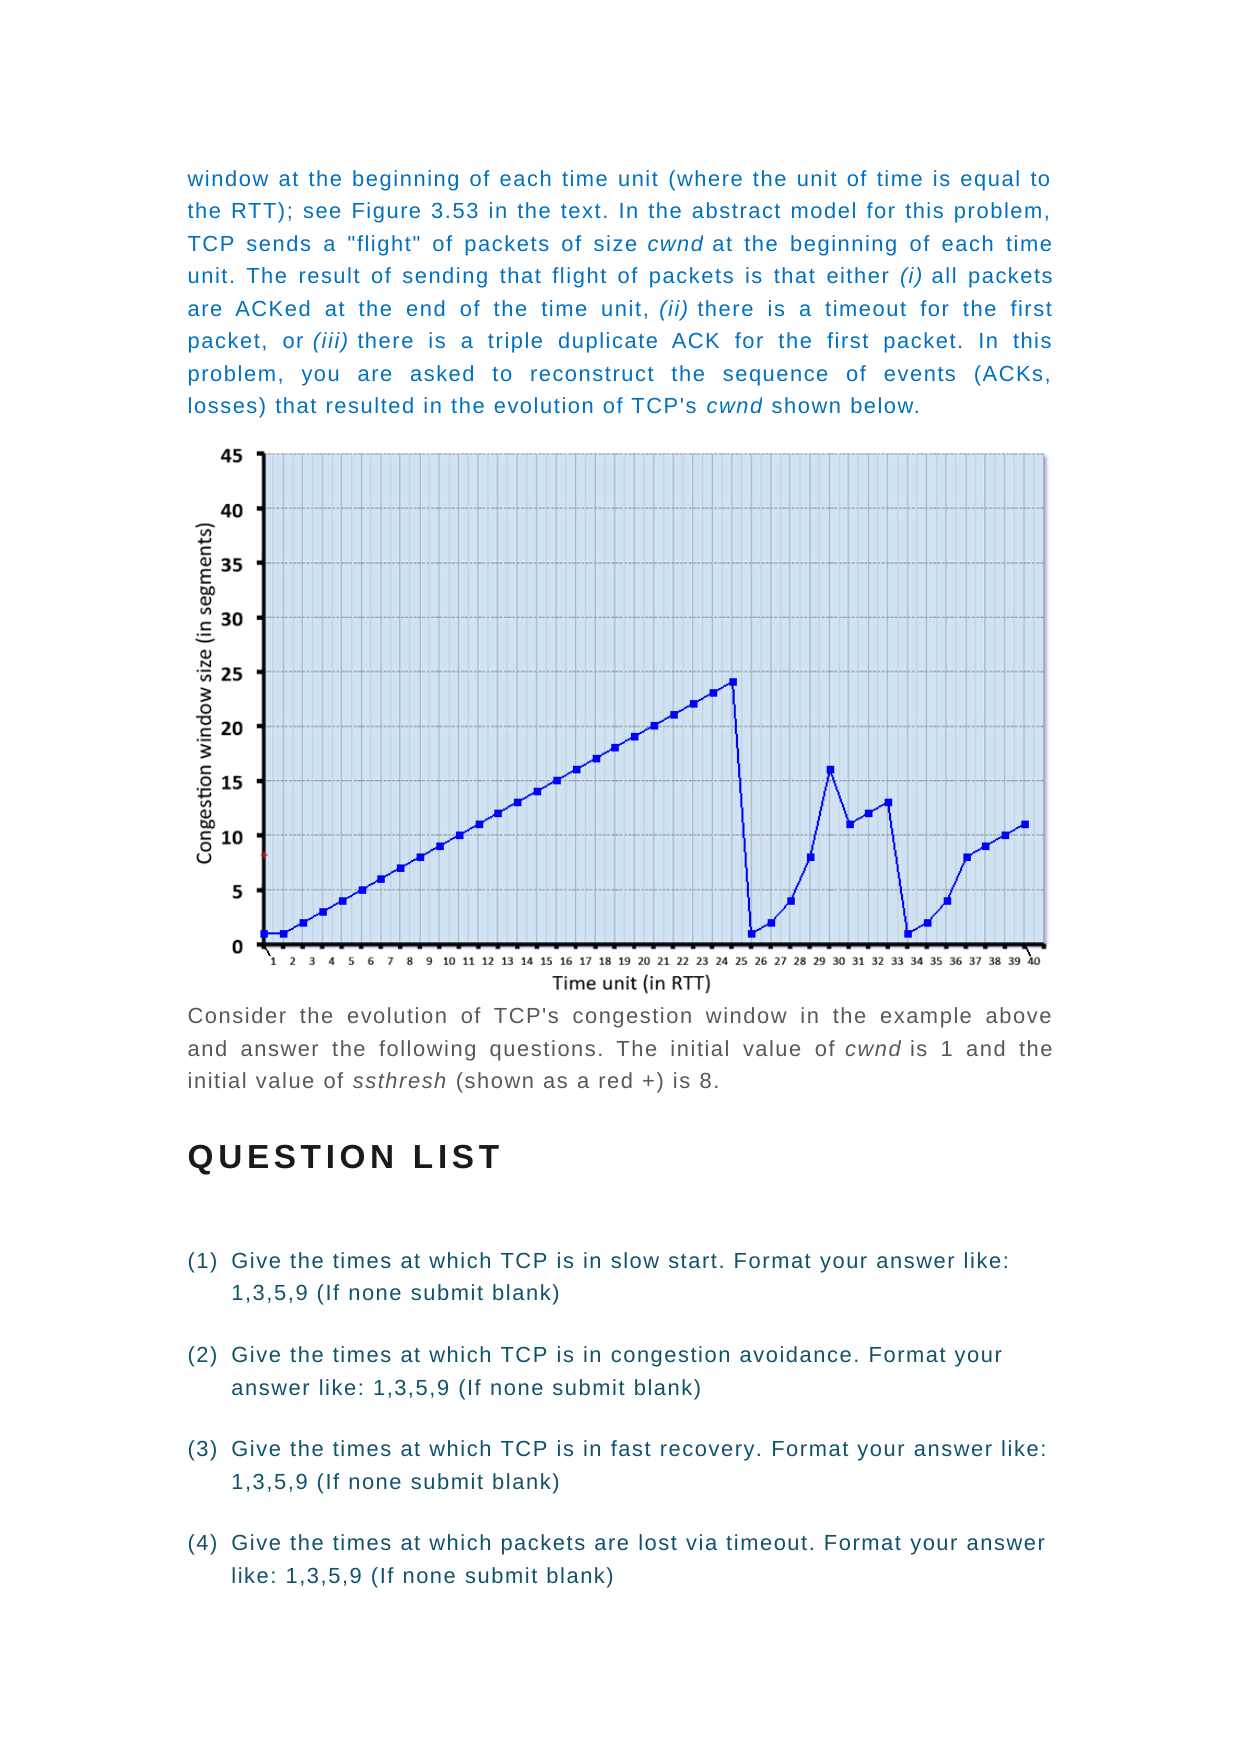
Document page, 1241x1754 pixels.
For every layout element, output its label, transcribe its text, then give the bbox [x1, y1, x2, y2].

text Consider the evolution of TCP's congestion window in the example above and answer the following questions. The initial value of cwnd is 1 and the initial value of ssthresh (shown as a red +) is 8. [187, 999, 1053, 1097]
subtitle QUESTION LIST [187, 1124, 1053, 1189]
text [187, 176, 1053, 206]
picture [187, 447, 1053, 998]
list Give the times at which TCP is in congestion avoidance. Format your answer like: 1,3,5,9 (If none submit blank) [187, 1338, 1053, 1403]
list Give the times at which TCP is in slow start. Format your answer like: 1,3,5,9 (If none submit blank) [187, 1244, 1053, 1309]
list Give the times at which TCP is in fast recovery. Format your answer like: 1,3,5,9 (If none submit blank) [187, 1432, 1053, 1497]
list Give the times at which packets are lost via timeout. Format your answer like: 1,3,5,9 (If none submit blank) [187, 1527, 1053, 1592]
